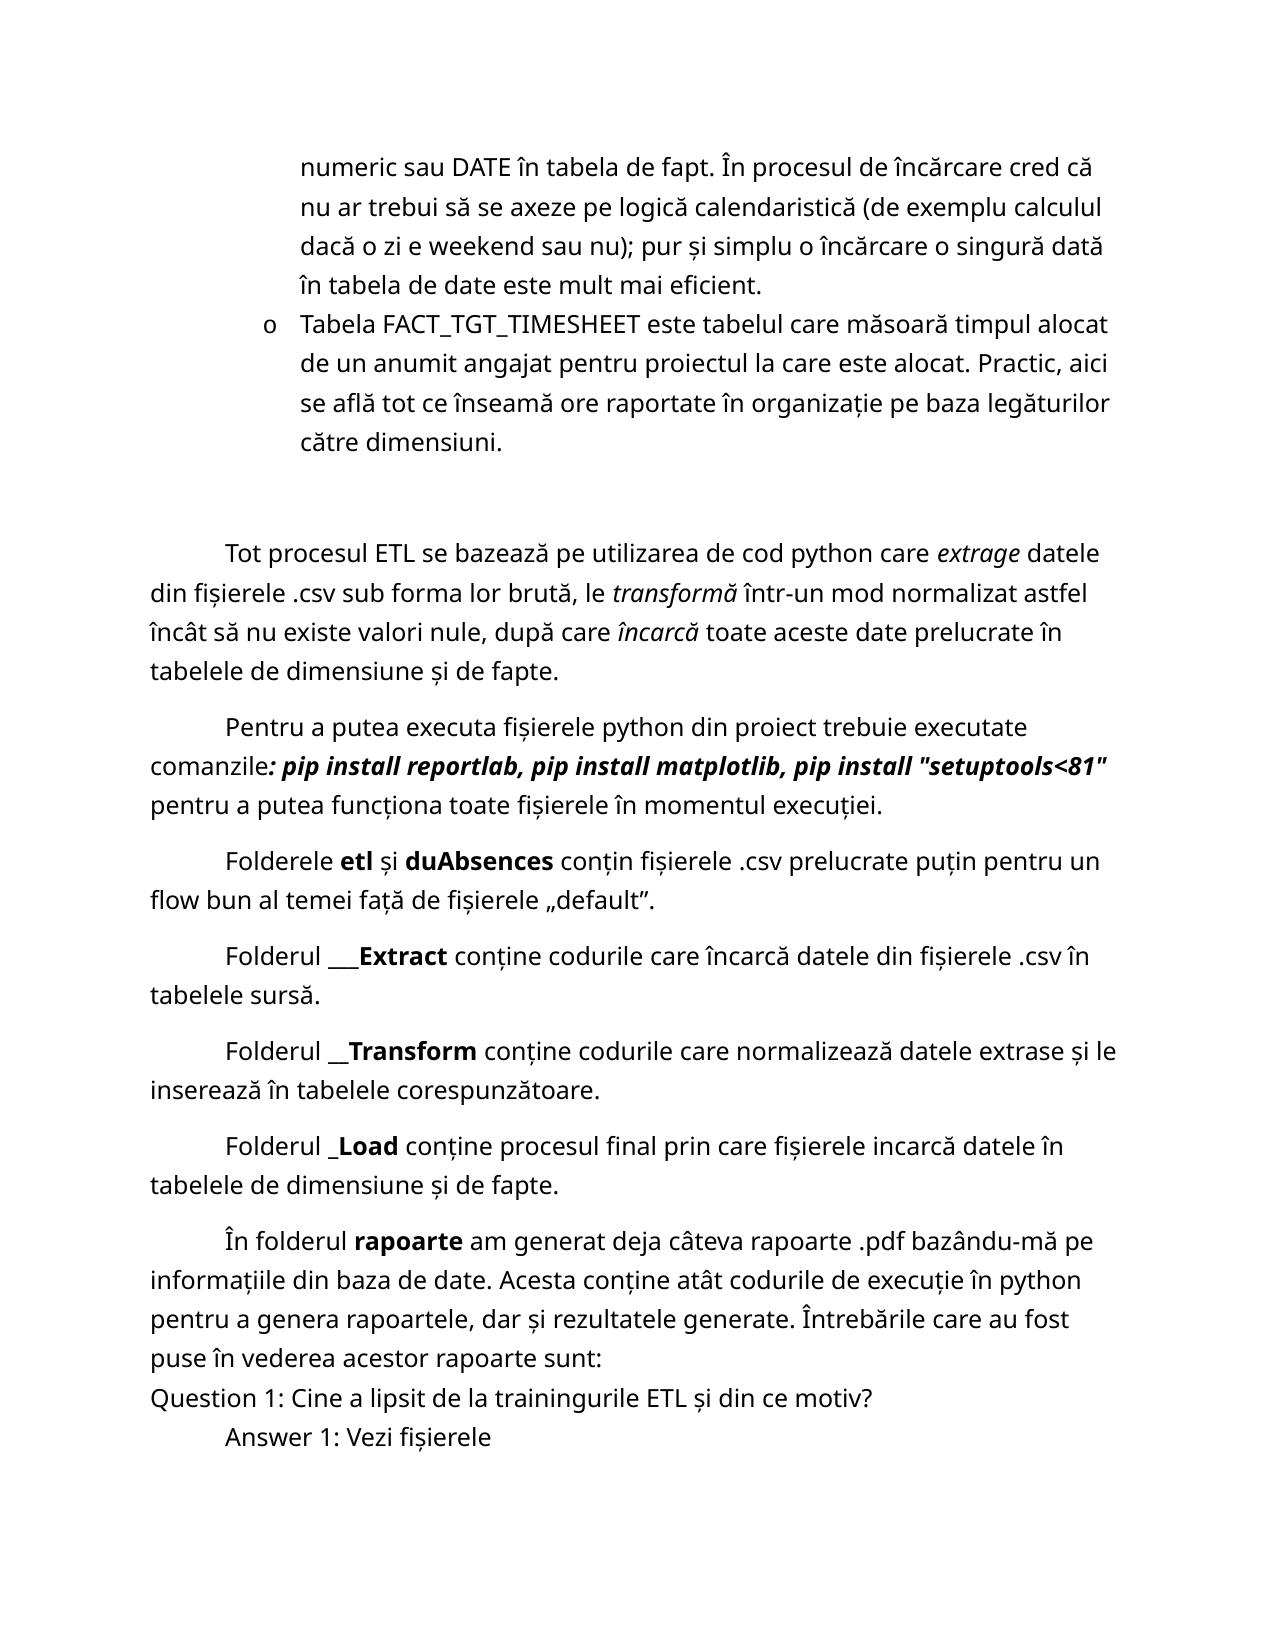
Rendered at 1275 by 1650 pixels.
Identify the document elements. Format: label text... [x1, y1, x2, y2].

text Folderul ___Extract conține codurile care încarcă datele din fișierele .csv în tabelele sursă. [150, 938, 1125, 1012]
list În folderul rapoarte am generat deja câteva rapoarte .pdf bazându-mă pe informațiile din baza de date. Acesta conține atât codurile de execuție în python pentru a genera rapoartele, dar și rezultatele generate. Întrebările care au fost puse în vederea acestor rapoarte sunt: Question 1: Cine a lipsit de la trainingurile ETL și din ce motiv? [150, 1223, 1125, 1414]
text Pentru a putea executa fișierele python din proiect trebuie executate comanzile: pip install reportlab, pip install matplotlib, pip install "setuptools<81" pentru a putea funcționa toate fișierele în momentul execuției. [150, 709, 1125, 822]
list Tabela FACT_TGT_TIMESHEET este tabelul care măsoară timpul alocat de un anumit angajat pentru proiectul la care este alocat. Practic, aici se află tot ce înseamă ore raportate în organizație pe baza legăturilor către dimensiuni. [262, 307, 1125, 458]
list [262, 150, 1125, 302]
list Answer 1: Vezi fișierele [150, 1419, 1125, 1453]
text Folderele etl și duAbsences conțin fișierele .csv prelucrate puțin pentru un flow bun al temei față de fișierele „default”. [150, 843, 1125, 917]
text Folderul _Load conține procesul final prin care fișierele incarcă datele în tabelele de dimensiune și de fapte. [150, 1128, 1125, 1202]
text Folderul __Transform conține codurile care normalizează datele extrase și le inserează în tabelele corespunzătoare. [150, 1033, 1125, 1107]
text Tot procesul ETL se bazează pe utilizarea de cod python care extrage datele din fișierele .csv sub forma lor brută, le transformă într-un mod normalizat astfel încât să nu existe valori nule, după care încarcă toate aceste date prelucrate în tabelele de dimensiune și de fapte. [150, 536, 1125, 688]
